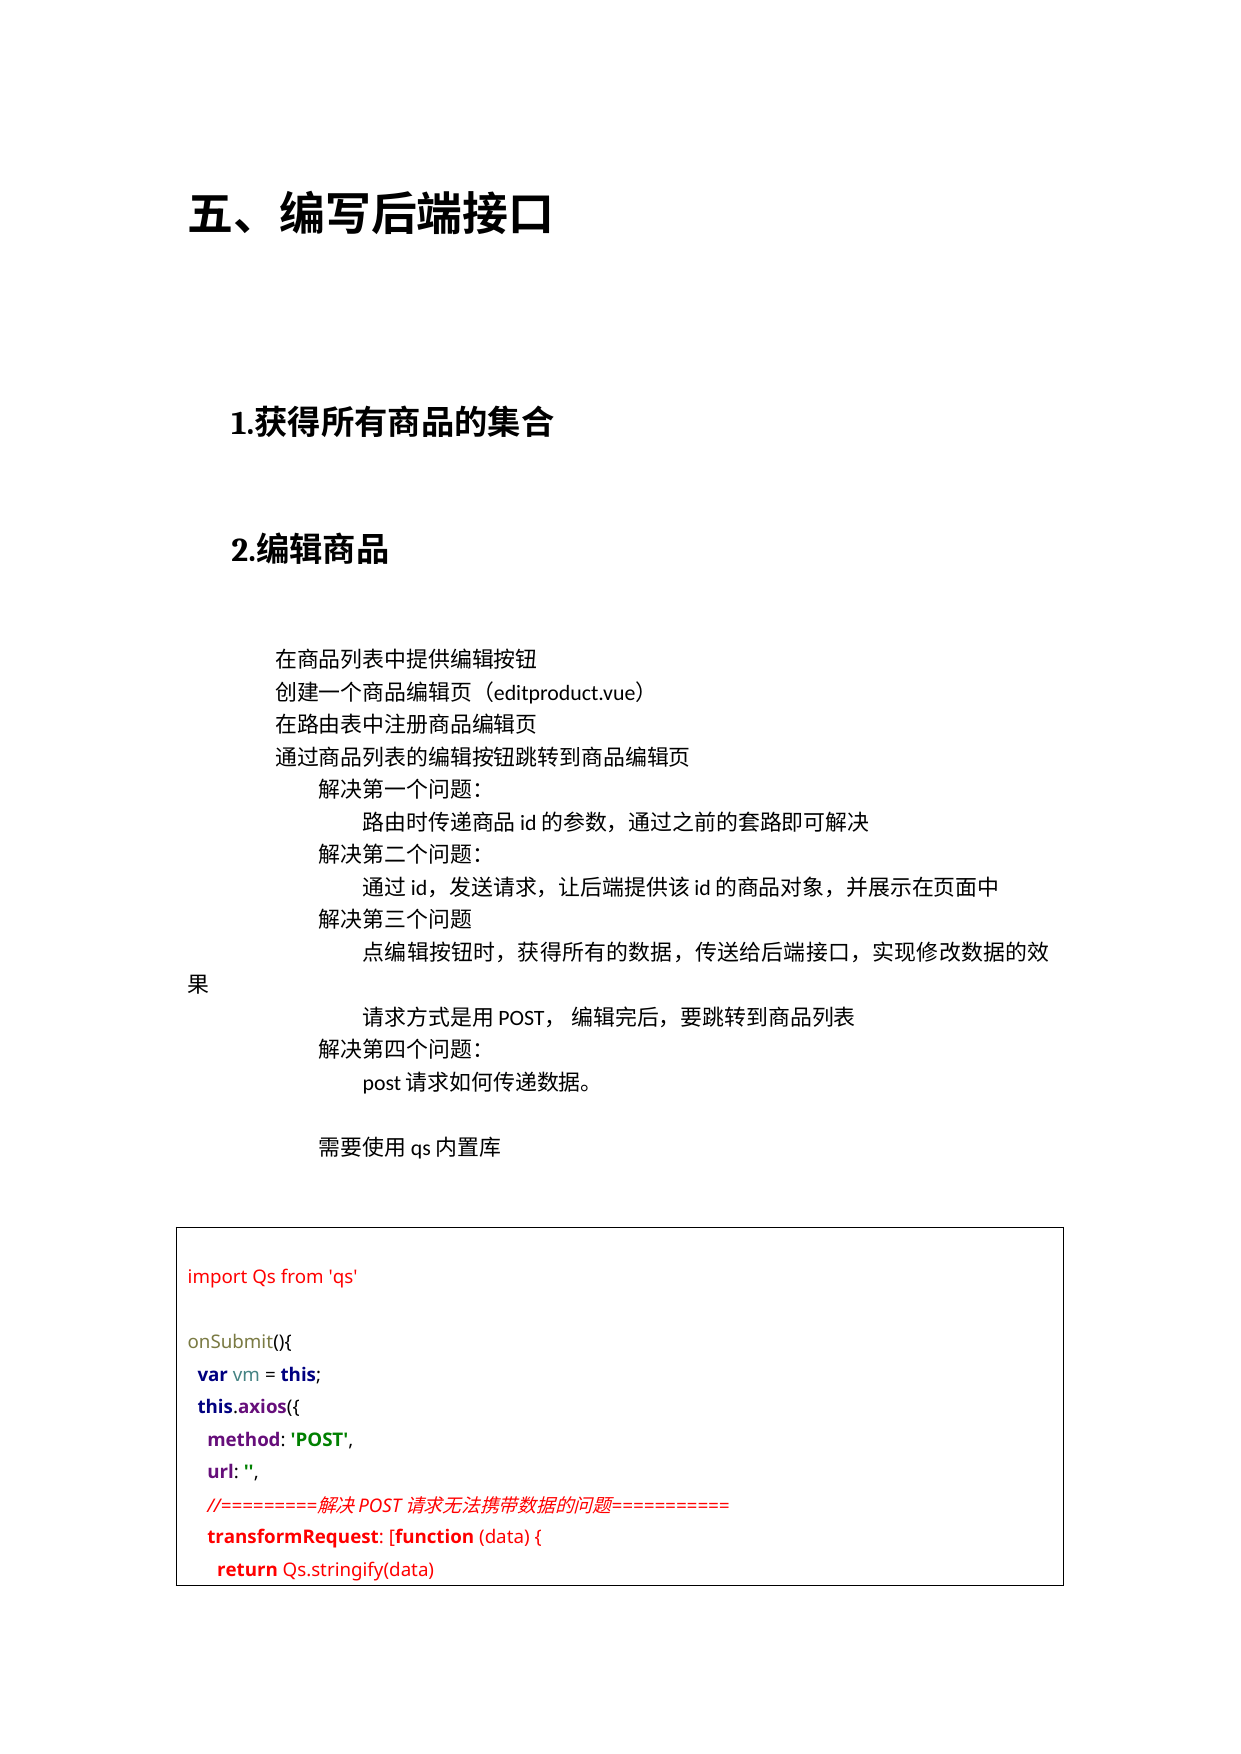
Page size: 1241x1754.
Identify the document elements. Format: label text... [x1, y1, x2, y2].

subtitle 五、编写后端接口 [187, 162, 1053, 259]
text 路由时传递商品id的参数，通过之前的套路即可解决 [187, 804, 1053, 837]
text 创建一个商品编辑页（editproduct.vue） [187, 674, 1053, 707]
text 解决第二个问题： [187, 837, 1053, 869]
text 需要使用qs内置库 [187, 1129, 1053, 1162]
text 点编辑按钮时，获得所有的数据，传送给后端接口，实现修改数据的效果 [187, 934, 1053, 999]
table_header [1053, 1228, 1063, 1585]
text 在商品列表中提供编辑按钮 [187, 642, 1053, 674]
text 在路由表中注册商品编辑页 [187, 707, 1053, 739]
text post请求如何传递数据。 [187, 1064, 1053, 1097]
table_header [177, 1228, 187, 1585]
text 解决第一个问题： [187, 772, 1053, 804]
text 解决第三个问题 [187, 902, 1053, 934]
text 通过商品列表的编辑按钮跳转到商品编辑页 [187, 739, 1053, 772]
text 请求方式是用POST， 编辑完后，要跳转到商品列表 [187, 999, 1053, 1032]
subtitle 2.编辑商品 [187, 514, 1053, 579]
text 通过id，发送请求，让后端提供该id的商品对象，并展示在页面中 [187, 869, 1053, 902]
text 解决第四个问题： [187, 1032, 1053, 1064]
subtitle 1.获得所有商品的集合 [187, 387, 1053, 452]
